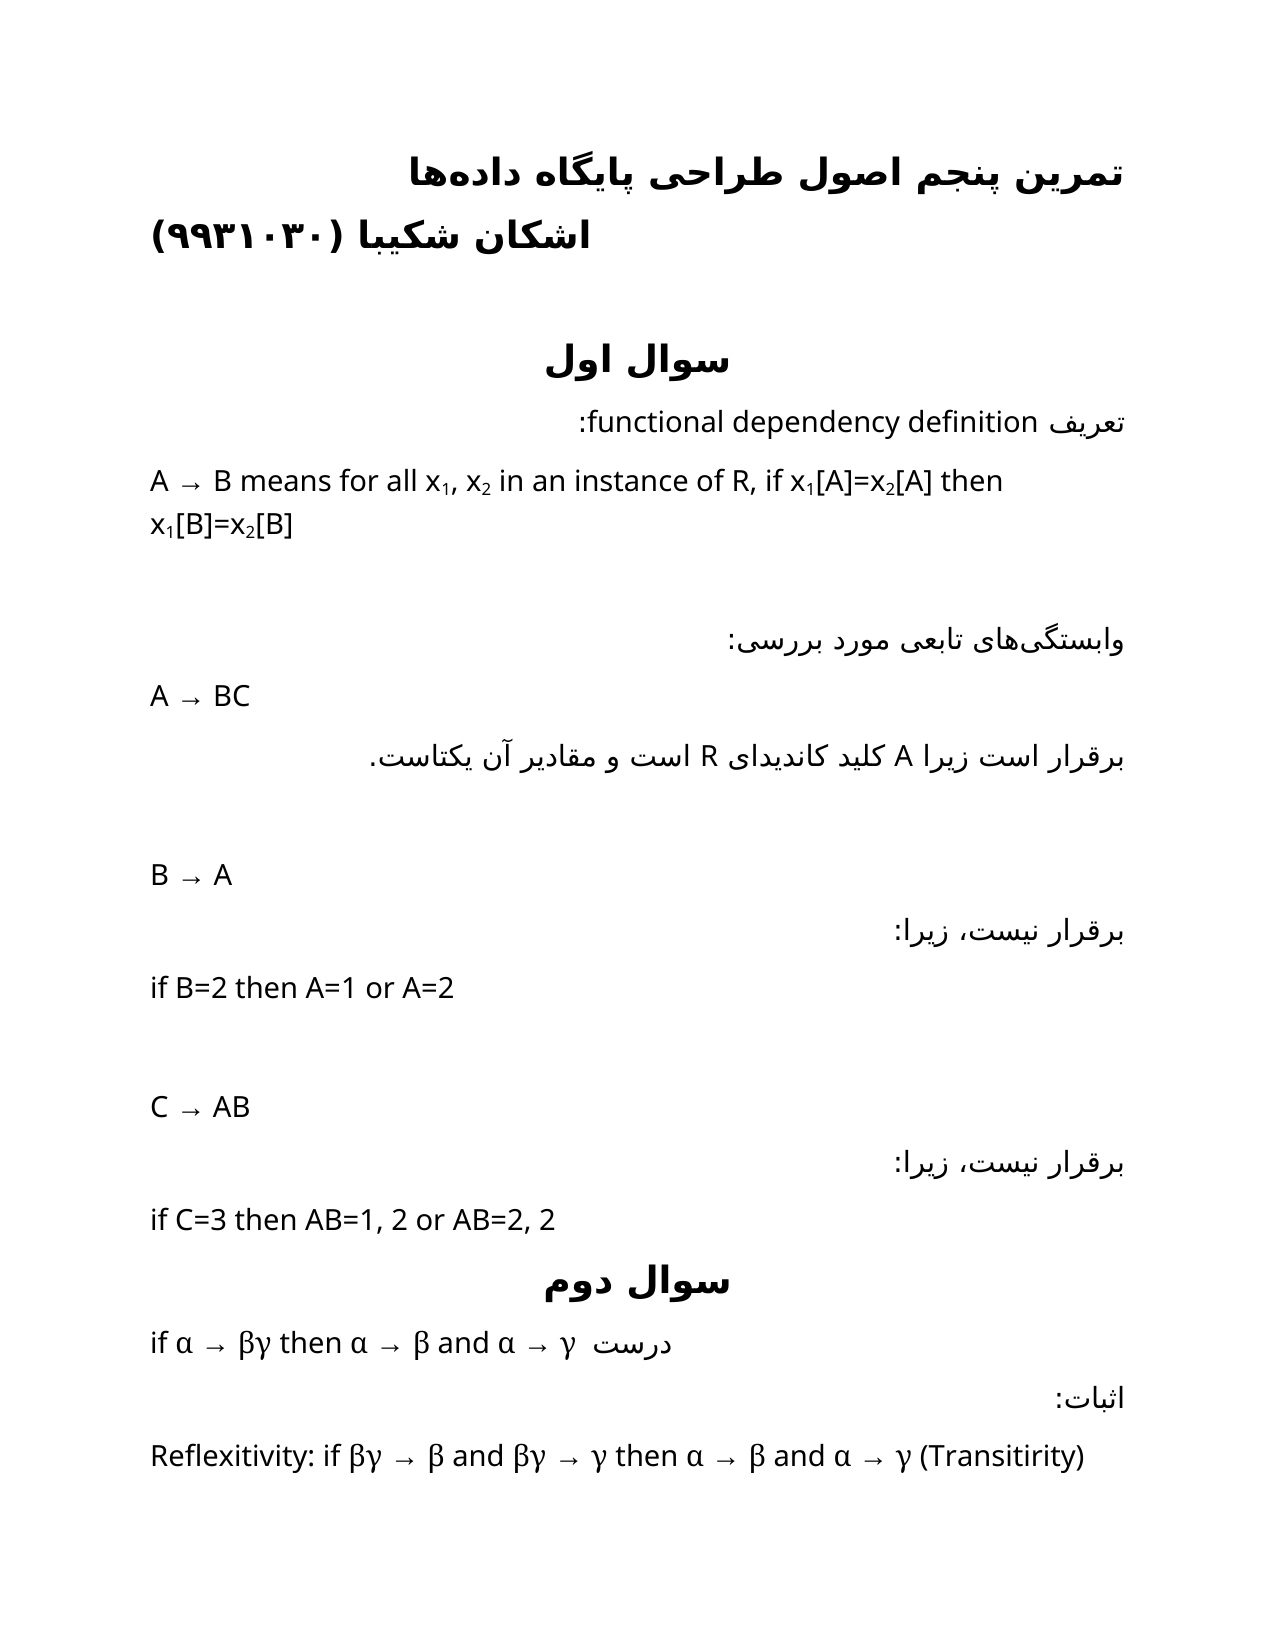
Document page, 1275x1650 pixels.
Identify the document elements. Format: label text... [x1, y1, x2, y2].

text A → B means for all x1, x2 in an instance of R, if x1[A]=x2[A] then x1[B]=x2[B] [150, 461, 1125, 543]
text وابستگی‌های تابعی مورد بررسی: [150, 622, 1125, 656]
text تمرین پنجم اصول طراحی پایگاه داده‌ها [150, 150, 1125, 194]
text سوال اول [150, 337, 1125, 381]
text B → A [150, 854, 1125, 894]
text برقرار نیست، زیرا: [150, 914, 1125, 948]
text if α → βγ then α → β and α → γ درست [150, 1322, 1125, 1362]
text اثبات: [150, 1381, 1125, 1415]
text C → AB [150, 1086, 1125, 1126]
text برقرار است زیرا A کلید کاندیدای R است و مقادیر آن یکتاست. [150, 735, 1125, 775]
text برقرار نیست، زیرا: [150, 1145, 1125, 1179]
text سوال دوم [150, 1258, 1125, 1302]
text Reflexitivity: if βγ → β and βγ → γ then α → β and α → γ (Transitirity) [150, 1435, 1125, 1474]
text if C=3 then AB=1, 2 or AB=2, 2 [150, 1199, 1125, 1238]
text تعریف functional dependency definition: [150, 401, 1125, 441]
text if B=2 then A=1 or A=2 [150, 967, 1125, 1007]
text اشکان شکیبا (۹۹۳۱۰۳۰) [150, 214, 1125, 258]
text A → BC [150, 676, 1125, 715]
